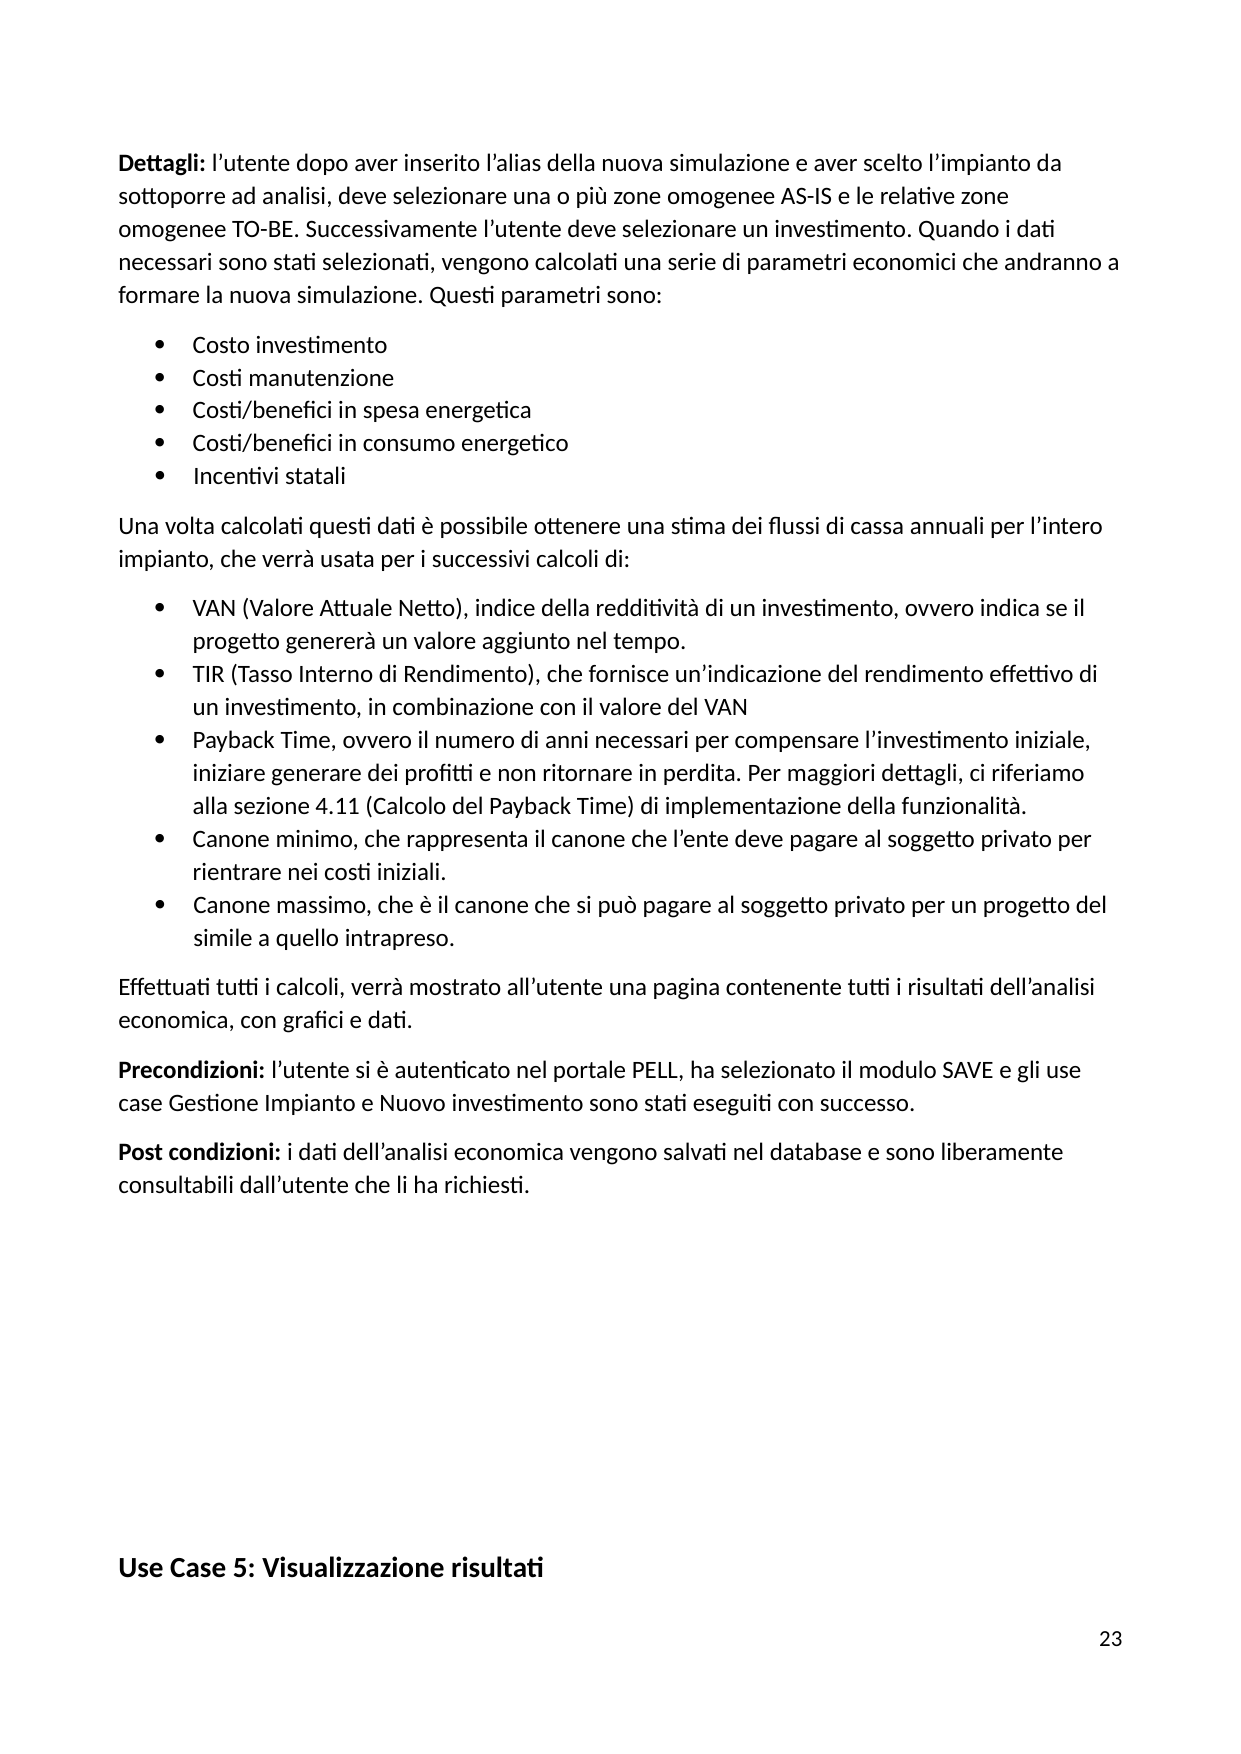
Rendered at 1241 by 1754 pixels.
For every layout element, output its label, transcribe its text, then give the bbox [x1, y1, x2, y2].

list Canone minimo, che rappresenta il canone che l’ente deve pagare al soggetto privato per rientrare nei costi iniziali. [155, 823, 1122, 886]
list Costo investimento [155, 329, 1122, 359]
text Use Case 5: Visualizzazione risultati [118, 1549, 1122, 1585]
list Costi manutenzione [155, 362, 1122, 392]
list VAN (Valore Attuale Netto), indice della redditività di un investimento, ovvero indica se il progetto genererà un valore aggiunto nel tempo. [155, 593, 1122, 656]
text Dettagli: l’utente dopo aver inserito l’alias della nuova simulazione e aver scelto l’impianto da sottoporre ad analisi, deve selezionare una o più zone omogenee AS-IS e le relative zone omogenee TO-BE. Successivamente l’utente deve selezionare un investimento. Quando i dati necessari sono stati selezionati, vengono calcolati una serie di parametri economici che andranno a formare la nuova simulazione. Questi parametri sono: [118, 148, 1122, 310]
list Costi/benefici in spesa energetica [155, 395, 1122, 425]
list TIR (Tasso Interno di Rendimento), che fornisce un’indicazione del rendimento effettivo di un investimento, in combinazione con il valore del VAN [155, 658, 1122, 722]
list Incentivi statali [156, 461, 1122, 491]
text Precondizioni: l’utente si è autenticato nel portale PELL, ha selezionato il modulo SAVE e gli use case Gestione Impianto e Nuovo investimento sono stati eseguiti con successo. [118, 1054, 1122, 1117]
text Una volta calcolati questi dati è possibile ottenere una stima dei flussi di cassa annuali per l’intero impianto, che verrà usata per i successivi calcoli di: [118, 510, 1122, 573]
list Costi/benefici in consumo energetico [155, 428, 1122, 458]
list Canone massimo, che è il canone che si può pagare al soggetto privato per un progetto del simile a quello intrapreso. [156, 889, 1122, 952]
text Post condizioni: i dati dell’analisi economica vengono salvati nel database e sono liberamente consultabili dall’utente che li ha richiesti. [118, 1136, 1122, 1200]
list Payback Time, ovvero il numero di anni necessari per compensare l’investimento iniziale, iniziare generare dei profitti e non ritornare in perdita. Per maggiori dettagli, ci riferiamo alla sezione 4.11 (Calcolo del Payback Time) di implementazione della funzionalità. [155, 724, 1122, 821]
text Effettuati tutti i calcoli, verrà mostrato all’utente una pagina contenente tutti i risultati dell’analisi economica, con grafici e dati. [118, 971, 1122, 1035]
